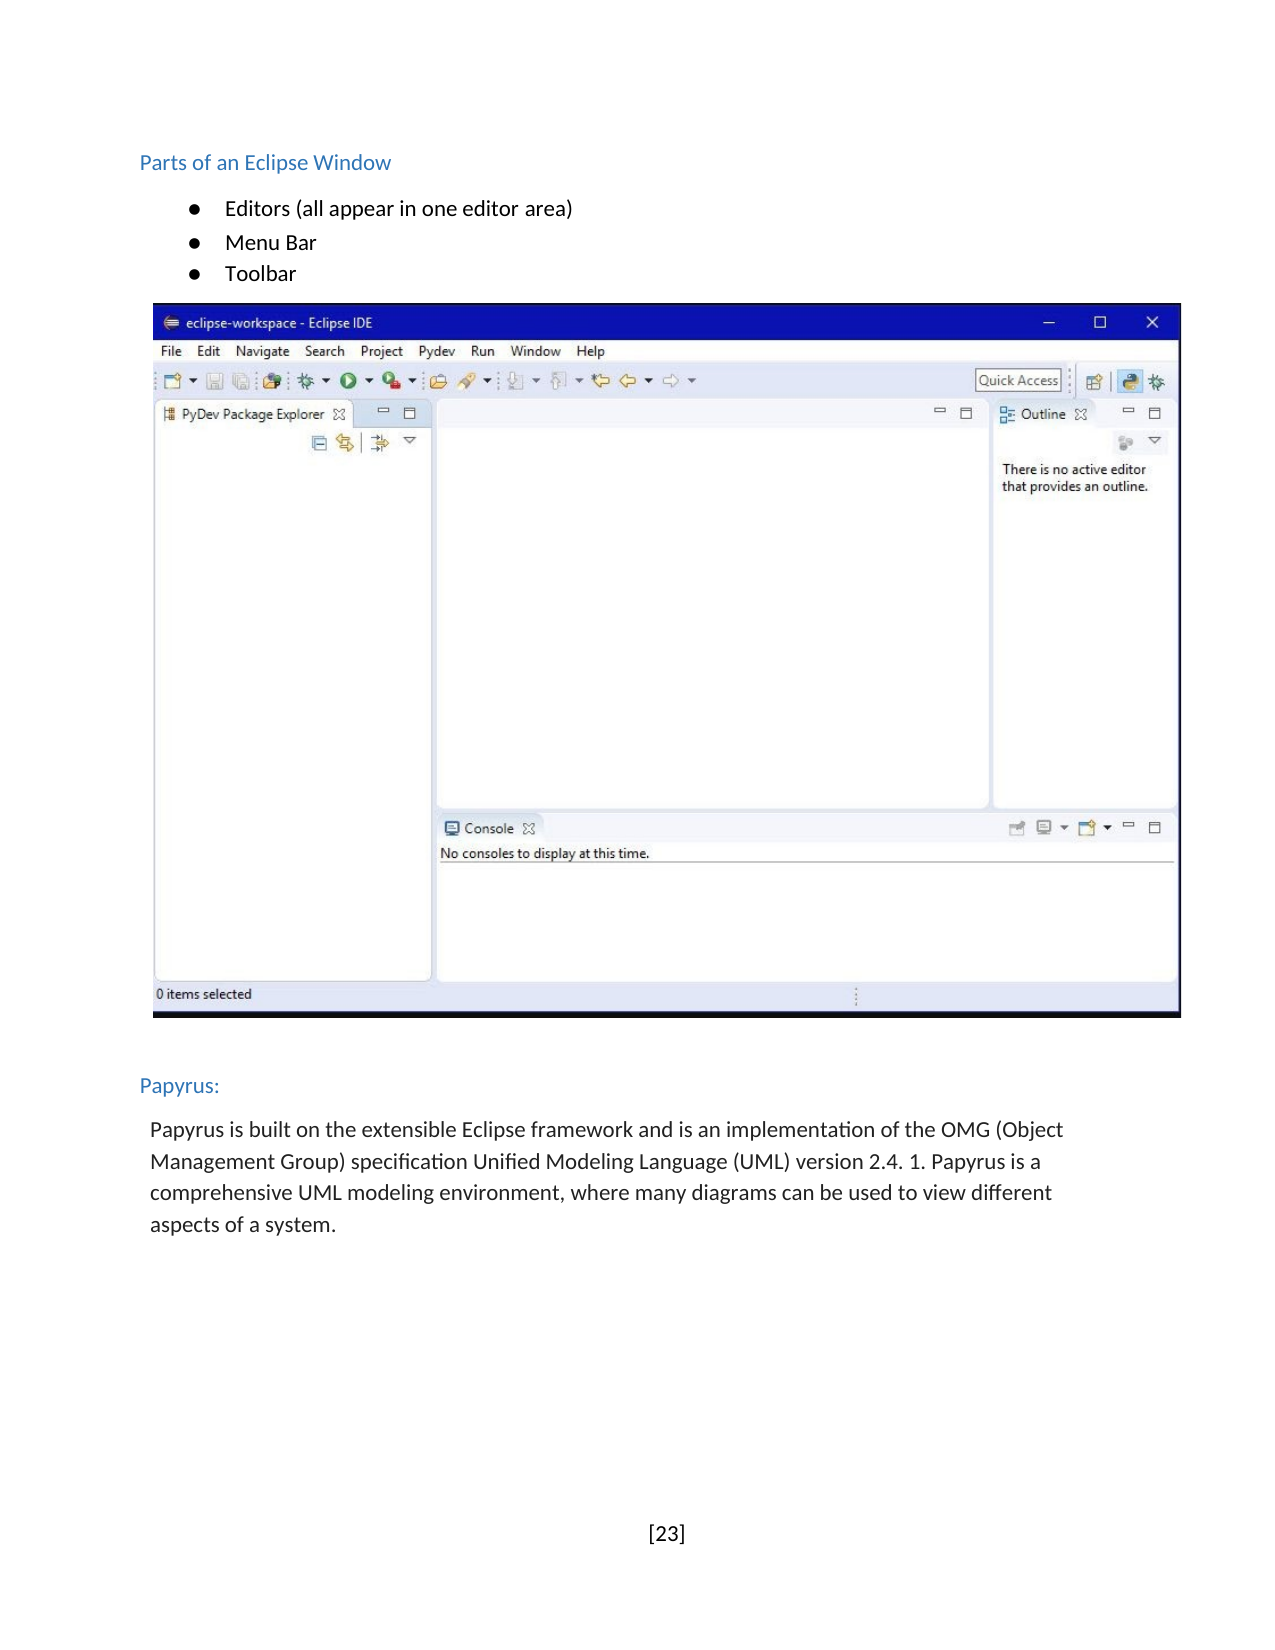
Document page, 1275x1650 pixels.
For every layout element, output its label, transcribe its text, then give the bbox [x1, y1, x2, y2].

list Menu Bar [187, 228, 1194, 256]
subtitle Papyrus: [139, 1071, 1194, 1099]
list Toolbar [187, 259, 1194, 288]
text Papyrus is built on the extensible Eclipse framework and is an implementation of the OMG (Object Management Group) specification Unified Modeling Language (UML) version 2.4. 1. Papyrus is a comprehensive UML modeling environment, where many diagrams can be used to view different aspects of a system. [150, 1115, 1127, 1238]
list Editors (all appear in one editor area) [187, 194, 1194, 222]
subtitle Parts of an Eclipse Window [139, 148, 1194, 176]
picture [153, 303, 1182, 1018]
